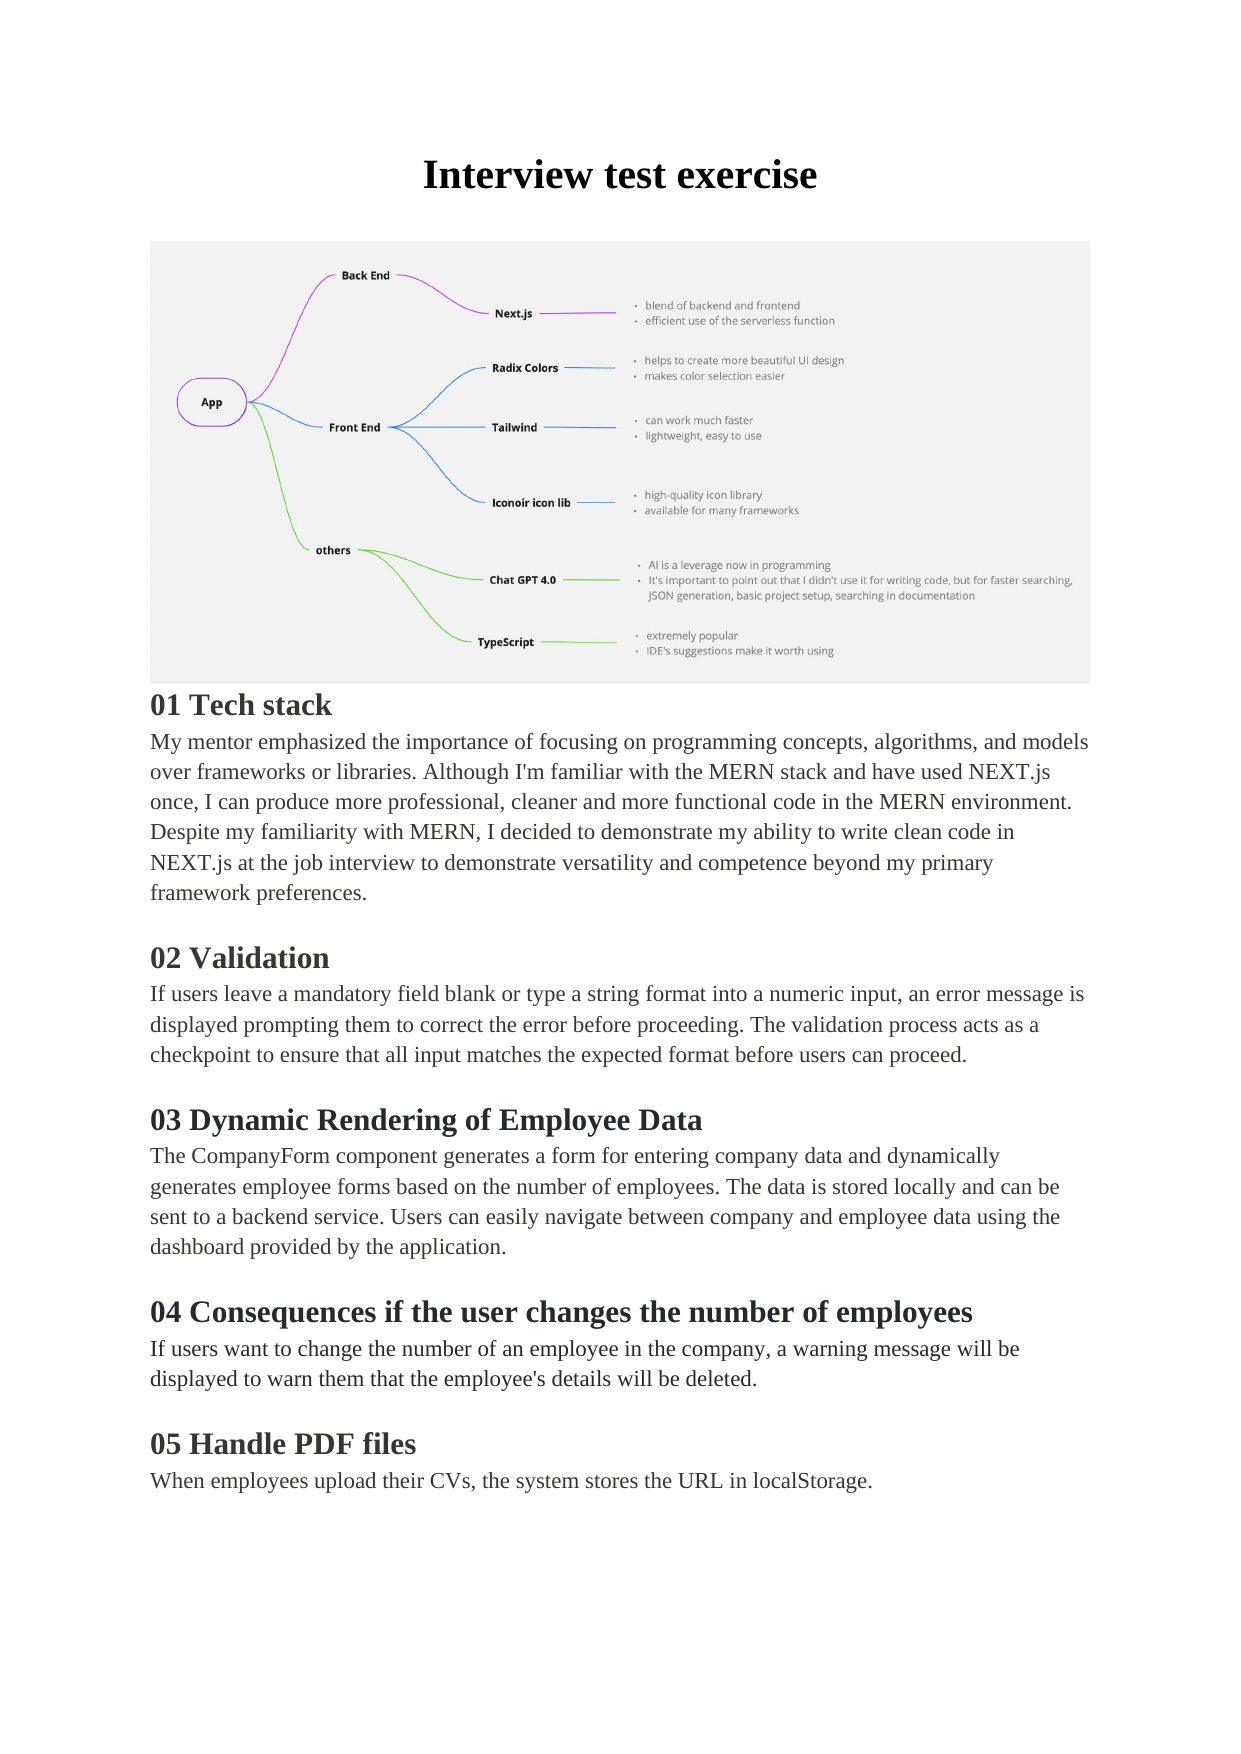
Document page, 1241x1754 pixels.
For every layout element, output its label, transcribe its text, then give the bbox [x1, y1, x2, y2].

text My mentor emphasized the importance of focusing on programming concepts, algorithms, and models over frameworks or libraries. Although I'm familiar with the MERN stack and have used NEXT.js once, I can produce more professional, cleaner and more functional code in the MERN environment. Despite my familiarity with MERN, I decided to demonstrate my ability to write clean code in NEXT.js at the job interview to demonstrate versatility and competence beyond my primary framework preferences. [150, 728, 1090, 905]
text 04 Consequences if the user changes the number of employees [150, 1294, 1090, 1329]
text 03 Dynamic Rendering of Employee Data [150, 1101, 1090, 1137]
text 01 Tech stack [150, 687, 1090, 722]
text 02 Validation [150, 939, 1090, 975]
text When employees upload their CVs, the system stores the URL in localStorage. [150, 1467, 1090, 1493]
picture [150, 241, 1091, 683]
text If users want to change the number of an employee in the company, a warning message will be displayed to warn them that the employee's details will be deleted. [150, 1335, 1090, 1391]
text Interview test exercise [150, 150, 1090, 198]
text If users leave a mandatory field blank or type a string format into a numeric input, an error message is displayed prompting them to correct the error before proceeding. The validation process acts as a checkpoint to ensure that all input matches the expected format before users can proceed. [150, 981, 1090, 1067]
text The CompanyForm component generates a form for entering company data and dynamically generates employee forms based on the number of employees. The data is stored locally and can be sent to a backend service. Users can easily navigate between company and employee data using the dashboard provided by the application. [150, 1143, 1090, 1259]
text 05 Handle PDF files [150, 1426, 1090, 1461]
